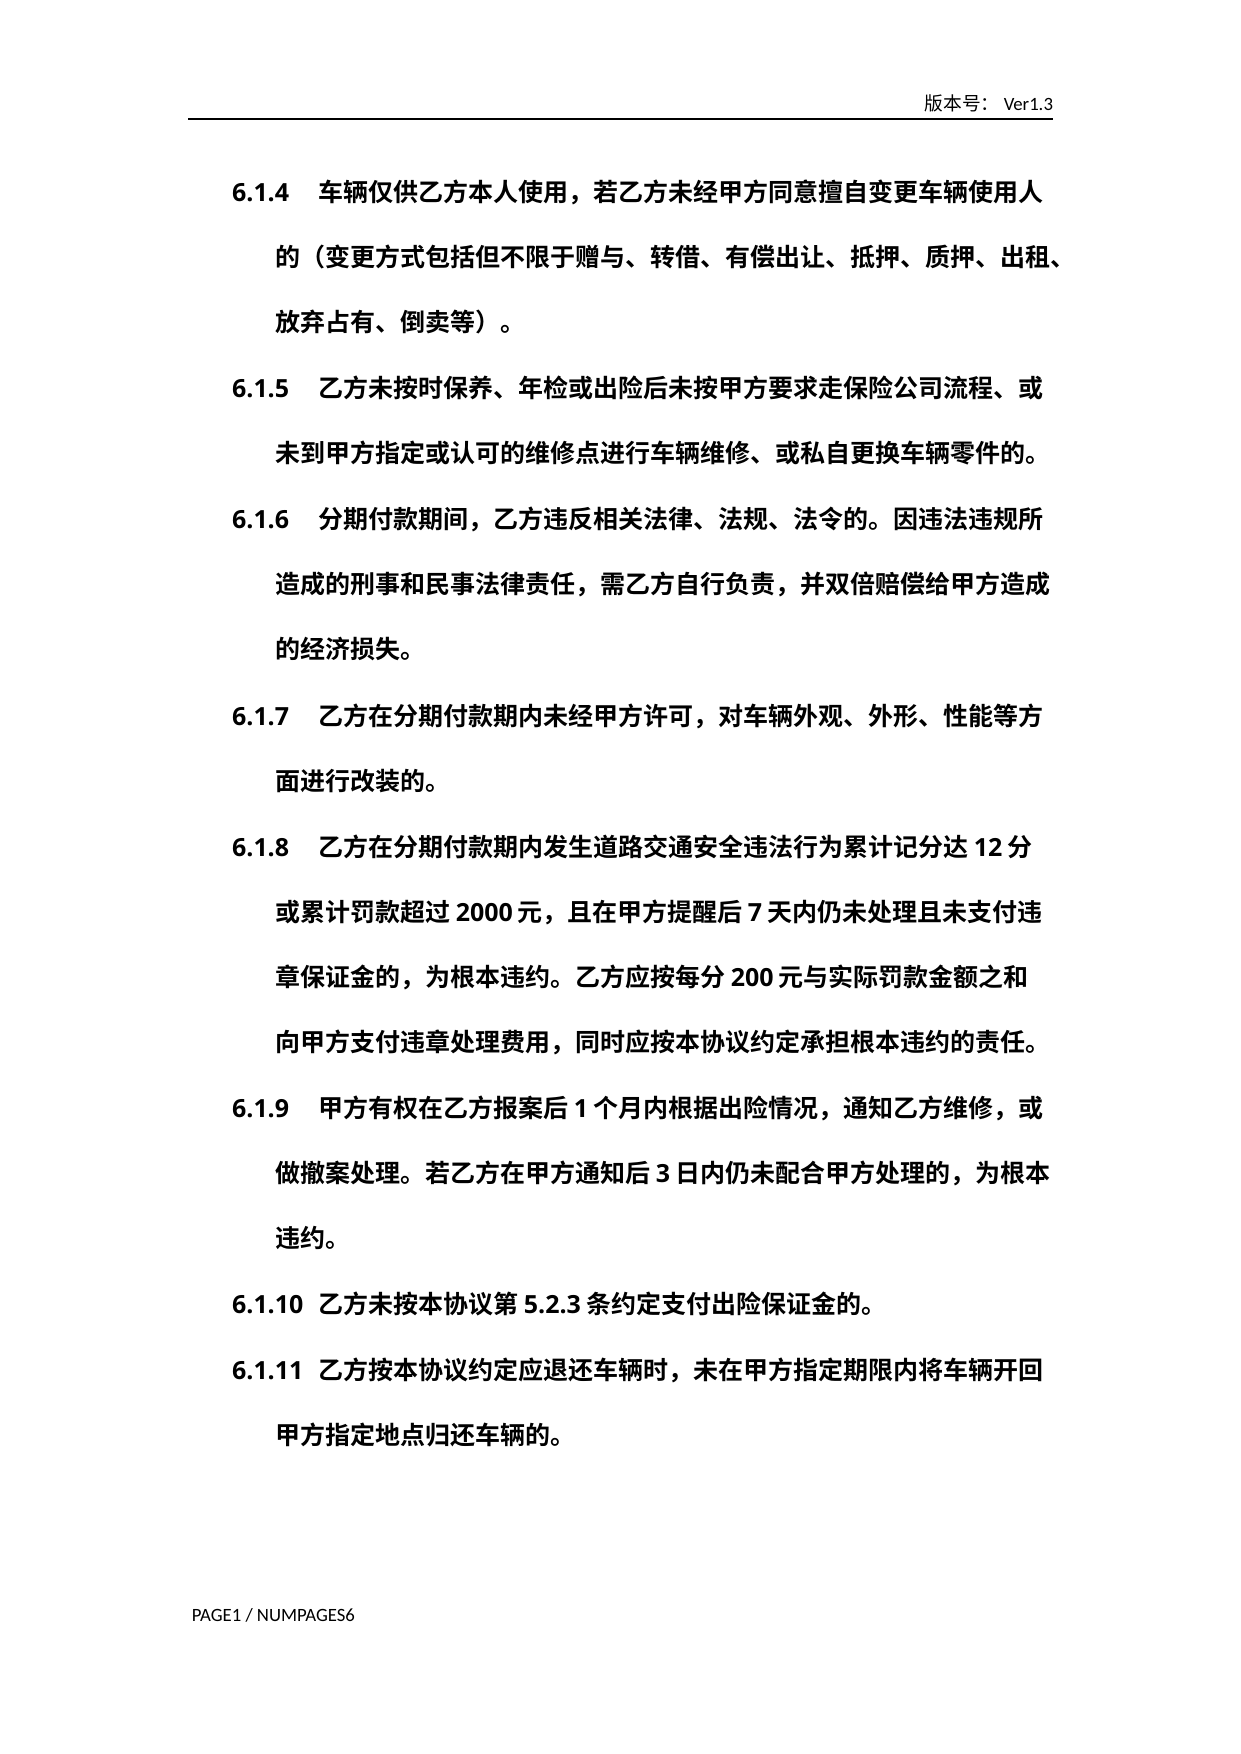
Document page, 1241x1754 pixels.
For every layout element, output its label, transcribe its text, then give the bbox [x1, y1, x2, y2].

list 乙方按本协议约定应退还车辆时，未在甲方指定期限内将车辆开回甲方指定地点归还车辆的。 [232, 1336, 1053, 1466]
list 车辆仅供乙方本人使用，若乙方未经甲方同意擅自变更车辆使用人的（变更方式包括但不限于赠与、转借、有偿出让、抵押、质押、出租、放弃占有、倒卖等）。 [232, 158, 1053, 353]
list 乙方未按时保养、年检或出险后未按甲方要求走保险公司流程、或未到甲方指定或认可的维修点进行车辆维修、或私自更换车辆零件的。 [232, 354, 1053, 484]
list 甲方有权在乙方报案后1个月内根据出险情况，通知乙方维修，或做撤案处理。若乙方在甲方通知后3日内仍未配合甲方处理的，为根本违约。 [232, 1074, 1053, 1269]
list 乙方未按本协议第5.2.4条约定支付出险保证金的。 [232, 1270, 1053, 1335]
list 乙方在分期付款期内发生道路交通安全违法行为累计记分达12分或累计罚款超过2000元，且在甲方提醒后7天内仍未处理且未支付违章保证金的，为根本违约。乙方应按每分200元与实际罚款金额之和向甲方支付违章处理费用，同时应按本协议约定承担根本违约的责任。 [232, 813, 1053, 1073]
list 分期付款期间，乙方违反相关法律、法规、法令的。因违法违规所造成的刑事和民事法律责任，需乙方自行负责，并双倍赔偿给甲方造成的经济损失。 [232, 486, 1053, 681]
list 乙方在分期付款期内未经甲方许可，对车辆外观、外形、性能等方面进行改装的。 [232, 682, 1053, 812]
